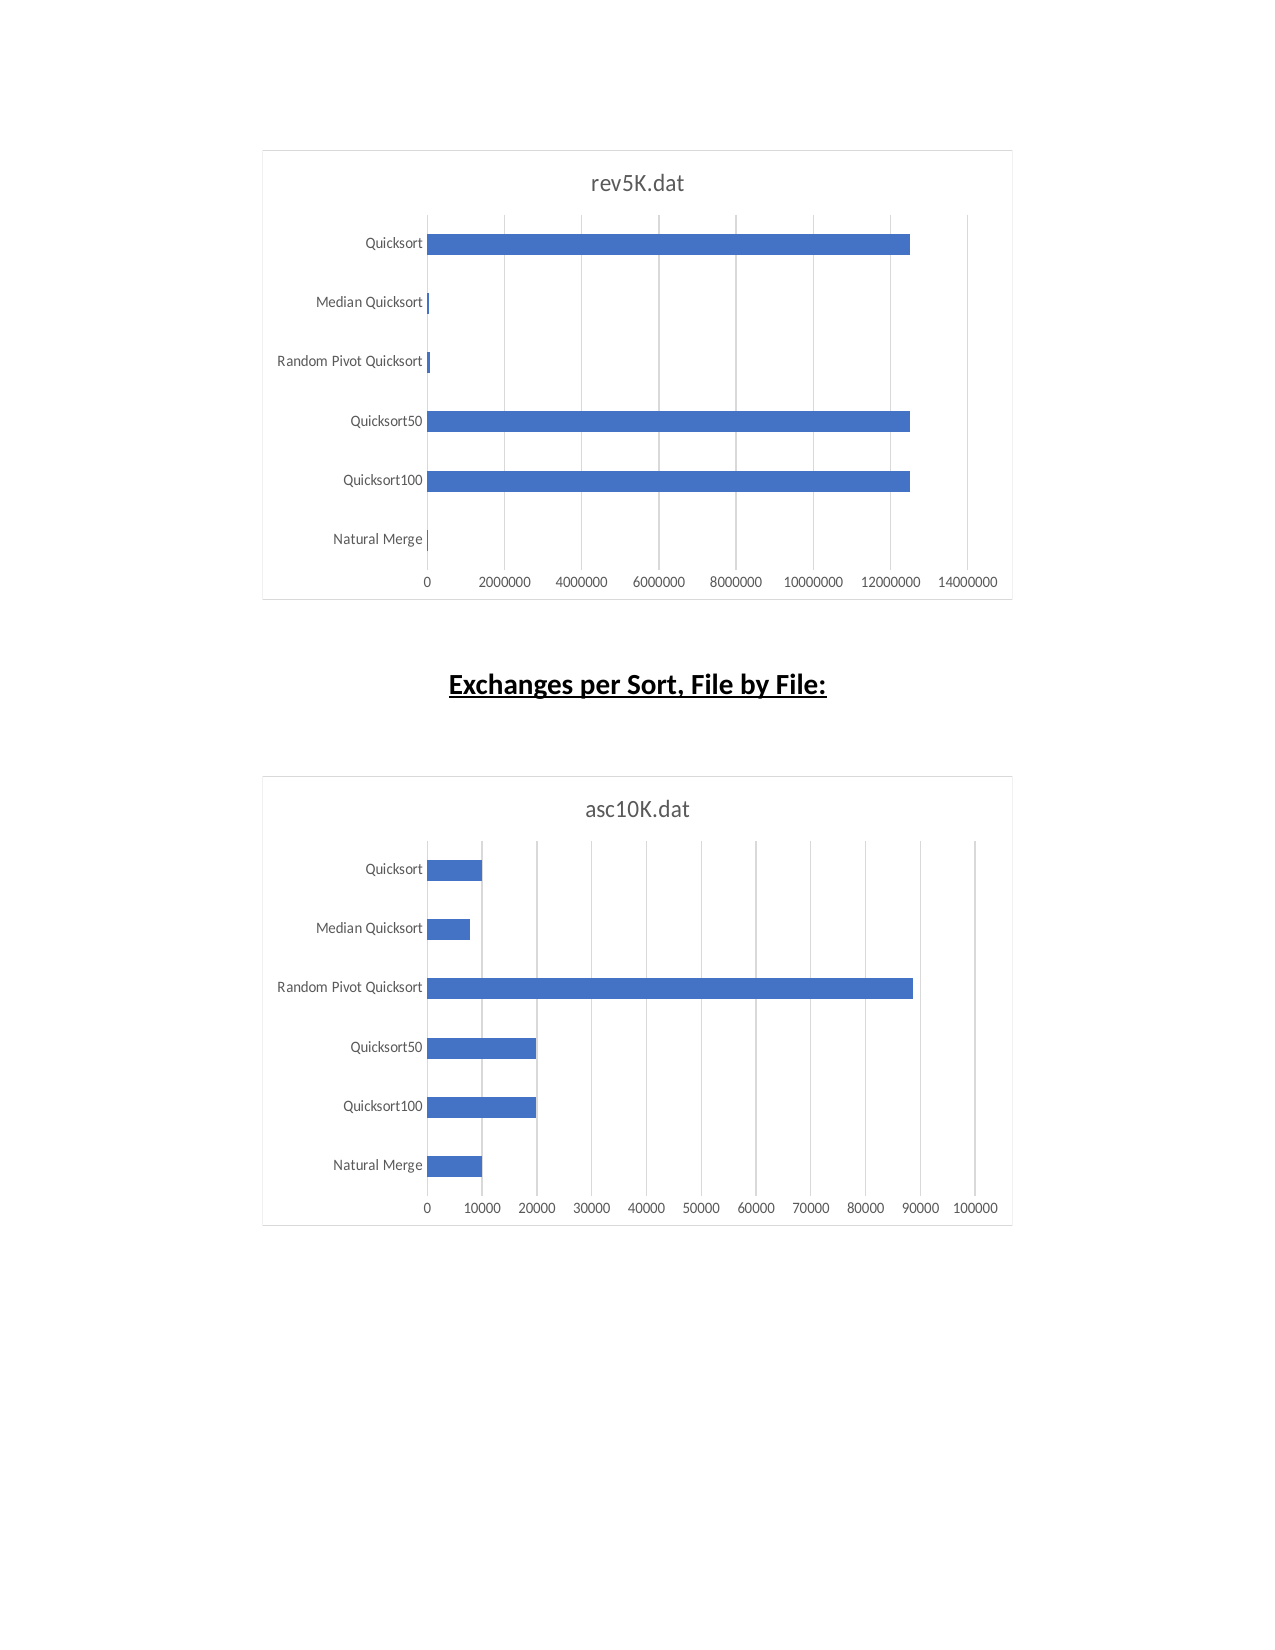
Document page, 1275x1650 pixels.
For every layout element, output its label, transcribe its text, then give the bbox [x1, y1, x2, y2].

text Exchanges per Sort, File by File: [150, 666, 1125, 701]
